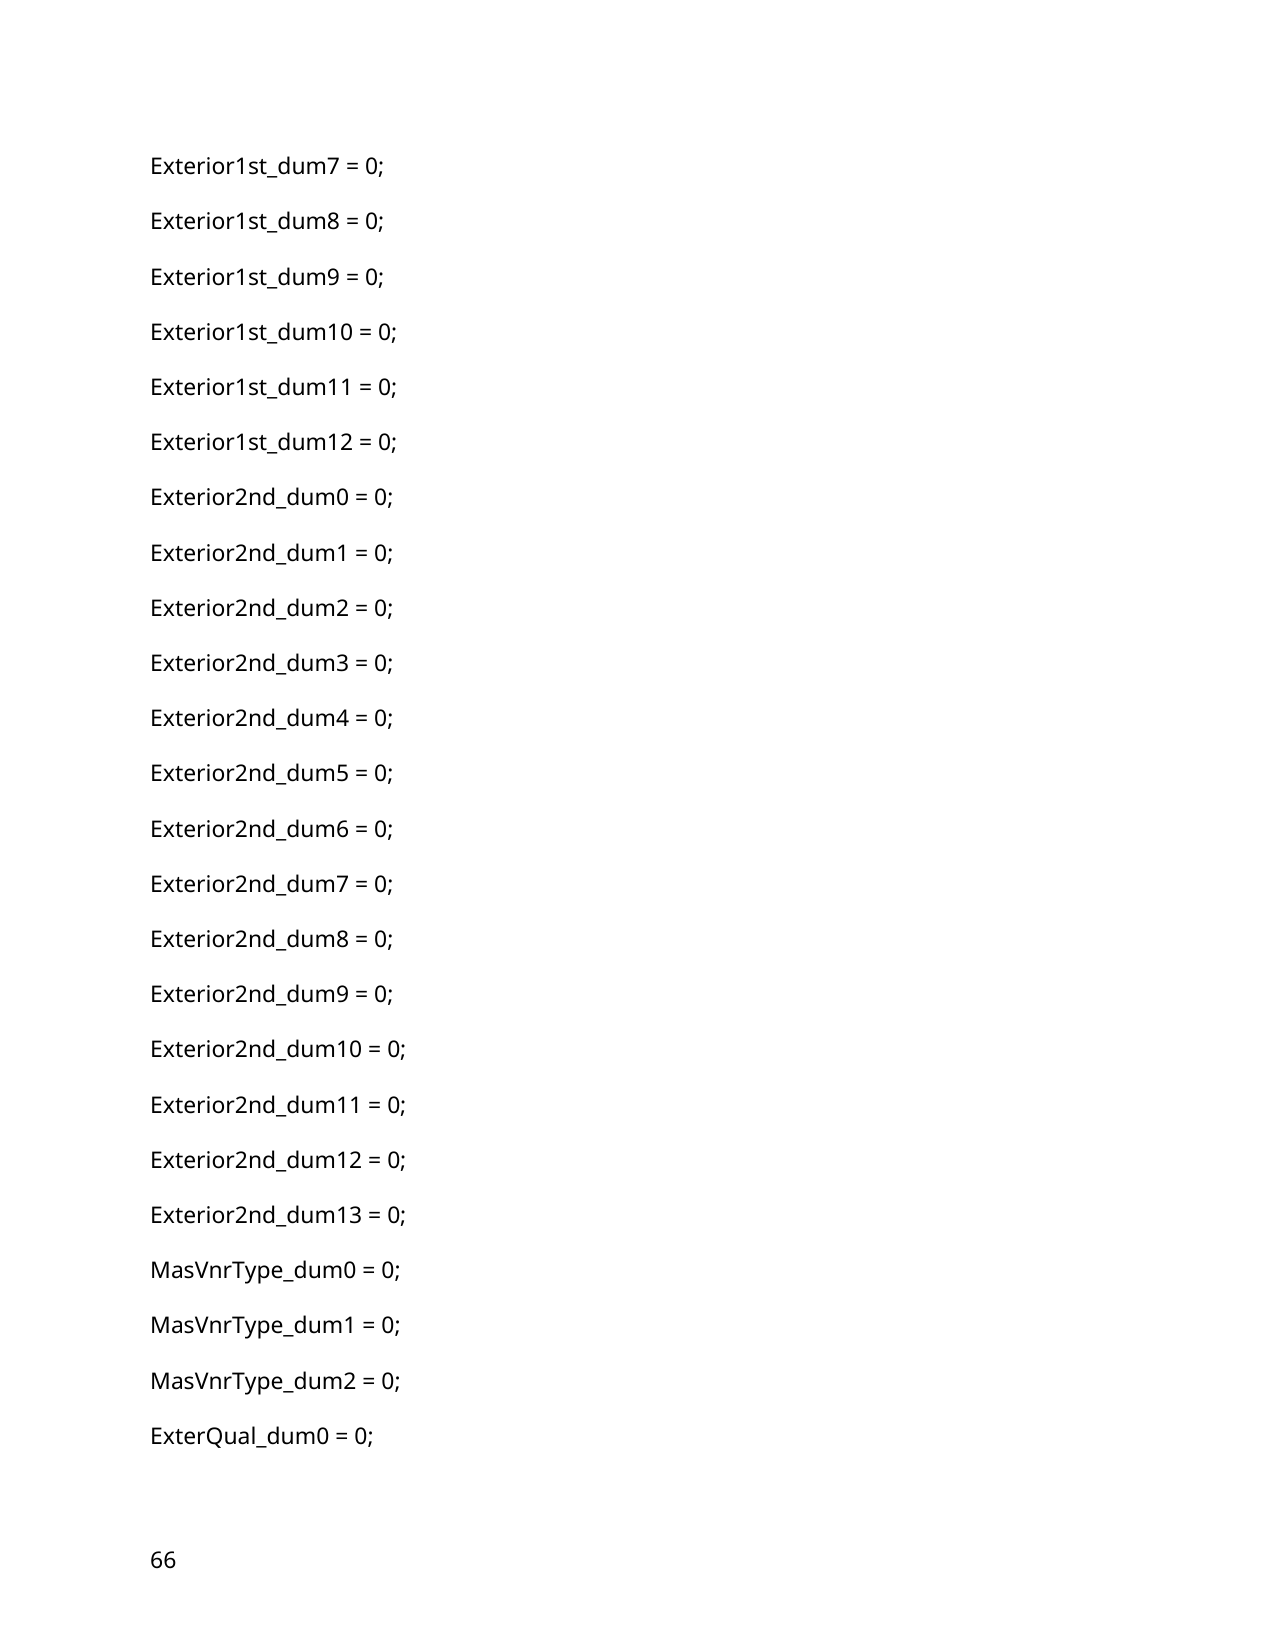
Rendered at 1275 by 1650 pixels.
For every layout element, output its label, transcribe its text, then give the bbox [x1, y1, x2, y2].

text Exterior2nd_dum12 = 0; [150, 1144, 1125, 1175]
text Exterior2nd_dum7 = 0; [150, 868, 1125, 899]
text Exterior2nd_dum3 = 0; [150, 647, 1125, 678]
text Exterior2nd_dum5 = 0; [150, 757, 1125, 788]
text Exterior2nd_dum2 = 0; [150, 592, 1125, 623]
text Exterior1st_dum7 = 0; [150, 150, 1125, 181]
text Exterior1st_dum12 = 0; [150, 426, 1125, 457]
text Exterior2nd_dum8 = 0; [150, 923, 1125, 954]
text Exterior1st_dum8 = 0; [150, 205, 1125, 236]
text Exterior2nd_dum6 = 0; [150, 812, 1125, 844]
text Exterior2nd_dum9 = 0; [150, 978, 1125, 1009]
text MasVnrType_dum0 = 0; [150, 1254, 1125, 1285]
text Exterior2nd_dum10 = 0; [150, 1033, 1125, 1064]
text Exterior1st_dum11 = 0; [150, 371, 1125, 402]
text Exterior2nd_dum11 = 0; [150, 1088, 1125, 1120]
text MasVnrType_dum1 = 0; [150, 1309, 1125, 1341]
text MasVnrType_dum2 = 0; [150, 1364, 1125, 1396]
text Exterior2nd_dum13 = 0; [150, 1199, 1125, 1230]
text Exterior2nd_dum4 = 0; [150, 702, 1125, 733]
text ExterQual_dum0 = 0; [150, 1420, 1125, 1451]
text Exterior1st_dum9 = 0; [150, 260, 1125, 292]
text Exterior1st_dum10 = 0; [150, 316, 1125, 347]
text Exterior2nd_dum1 = 0; [150, 536, 1125, 568]
text Exterior2nd_dum0 = 0; [150, 481, 1125, 512]
